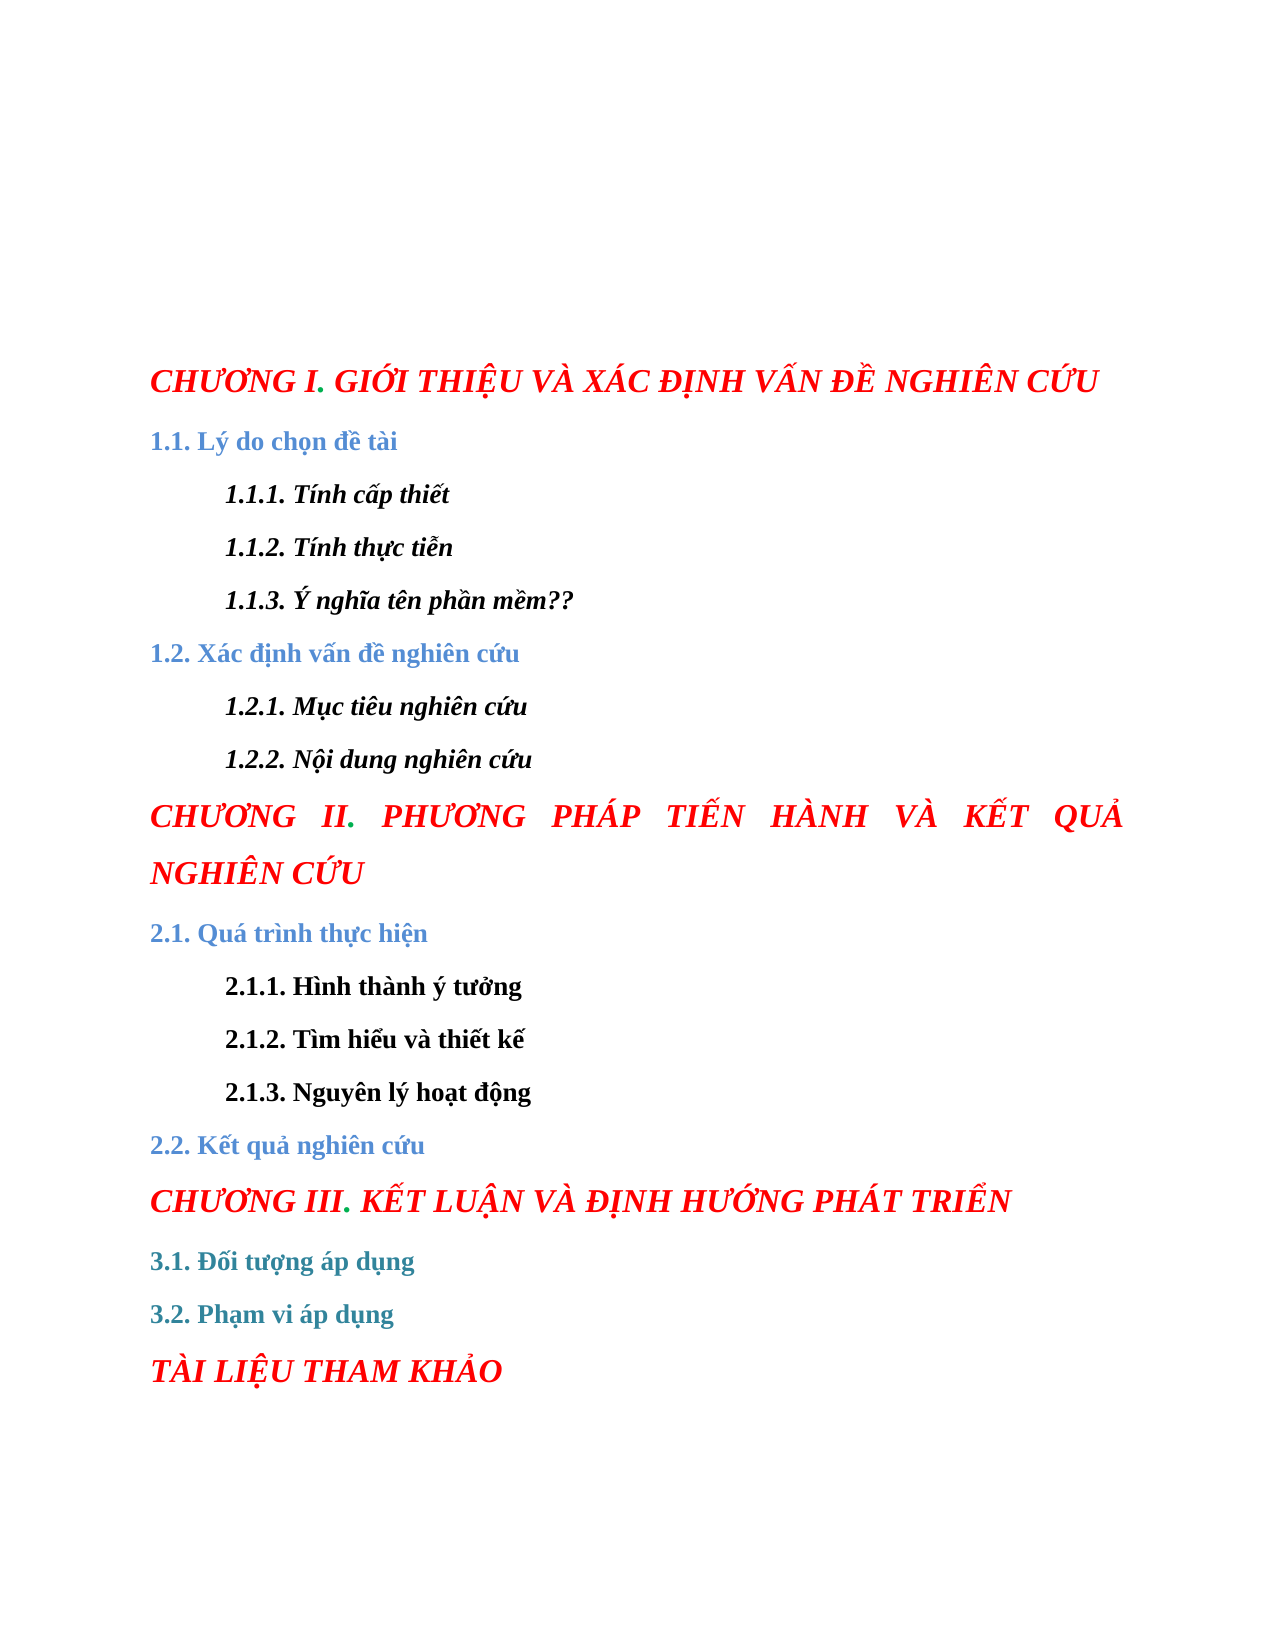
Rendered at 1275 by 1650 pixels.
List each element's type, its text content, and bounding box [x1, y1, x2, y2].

text 2.2. Kết quả nghiên cứu [150, 1129, 1125, 1160]
text 1.2. Xác định vấn đề nghiên cứu [150, 637, 1125, 668]
text 3.1. Đối tượng áp dụng [150, 1245, 1125, 1277]
text 1.2.2. Nội dung nghiên cứu [150, 743, 1125, 774]
text 1.1.3. Ý nghĩa tên phần mềm?? [225, 584, 1125, 615]
subtitle CHƯƠNG III. KẾT LUẬN VÀ ĐỊNH HƯỚNG PHÁT TRIỂN [150, 1182, 1125, 1220]
text 1.2.1. Mục tiêu nghiên cứu [150, 690, 1125, 721]
text 3.2. Phạm vi áp dụng [150, 1298, 1125, 1329]
subtitle CHƯƠNG I. GIỚI THIỆU VÀ XÁC ĐỊNH VẤN ĐỀ NGHIÊN CỨU [150, 362, 1125, 400]
subtitle CHƯƠNG II. PHƯƠNG PHÁP TIẾN HÀNH VÀ KẾT QUẢ NGHIÊN CỨU [150, 796, 1125, 892]
subtitle TÀI LIỆU THAM KHẢO [150, 1351, 1125, 1389]
text 1.1. Lý do chọn đề tài [150, 425, 1125, 457]
text 1.1.2. Tính thực tiễn [225, 531, 1125, 562]
text 2.1. Quá trình thực hiện [150, 917, 1125, 948]
text 2.1.2. Tìm hiểu và thiết kế [225, 1023, 1125, 1054]
text 2.1.1. Hình thành ý tưởng [225, 970, 1125, 1001]
text 2.1.3. Nguyên lý hoạt động [225, 1076, 1125, 1107]
text 1.1.1. Tính cấp thiết [225, 478, 1125, 509]
